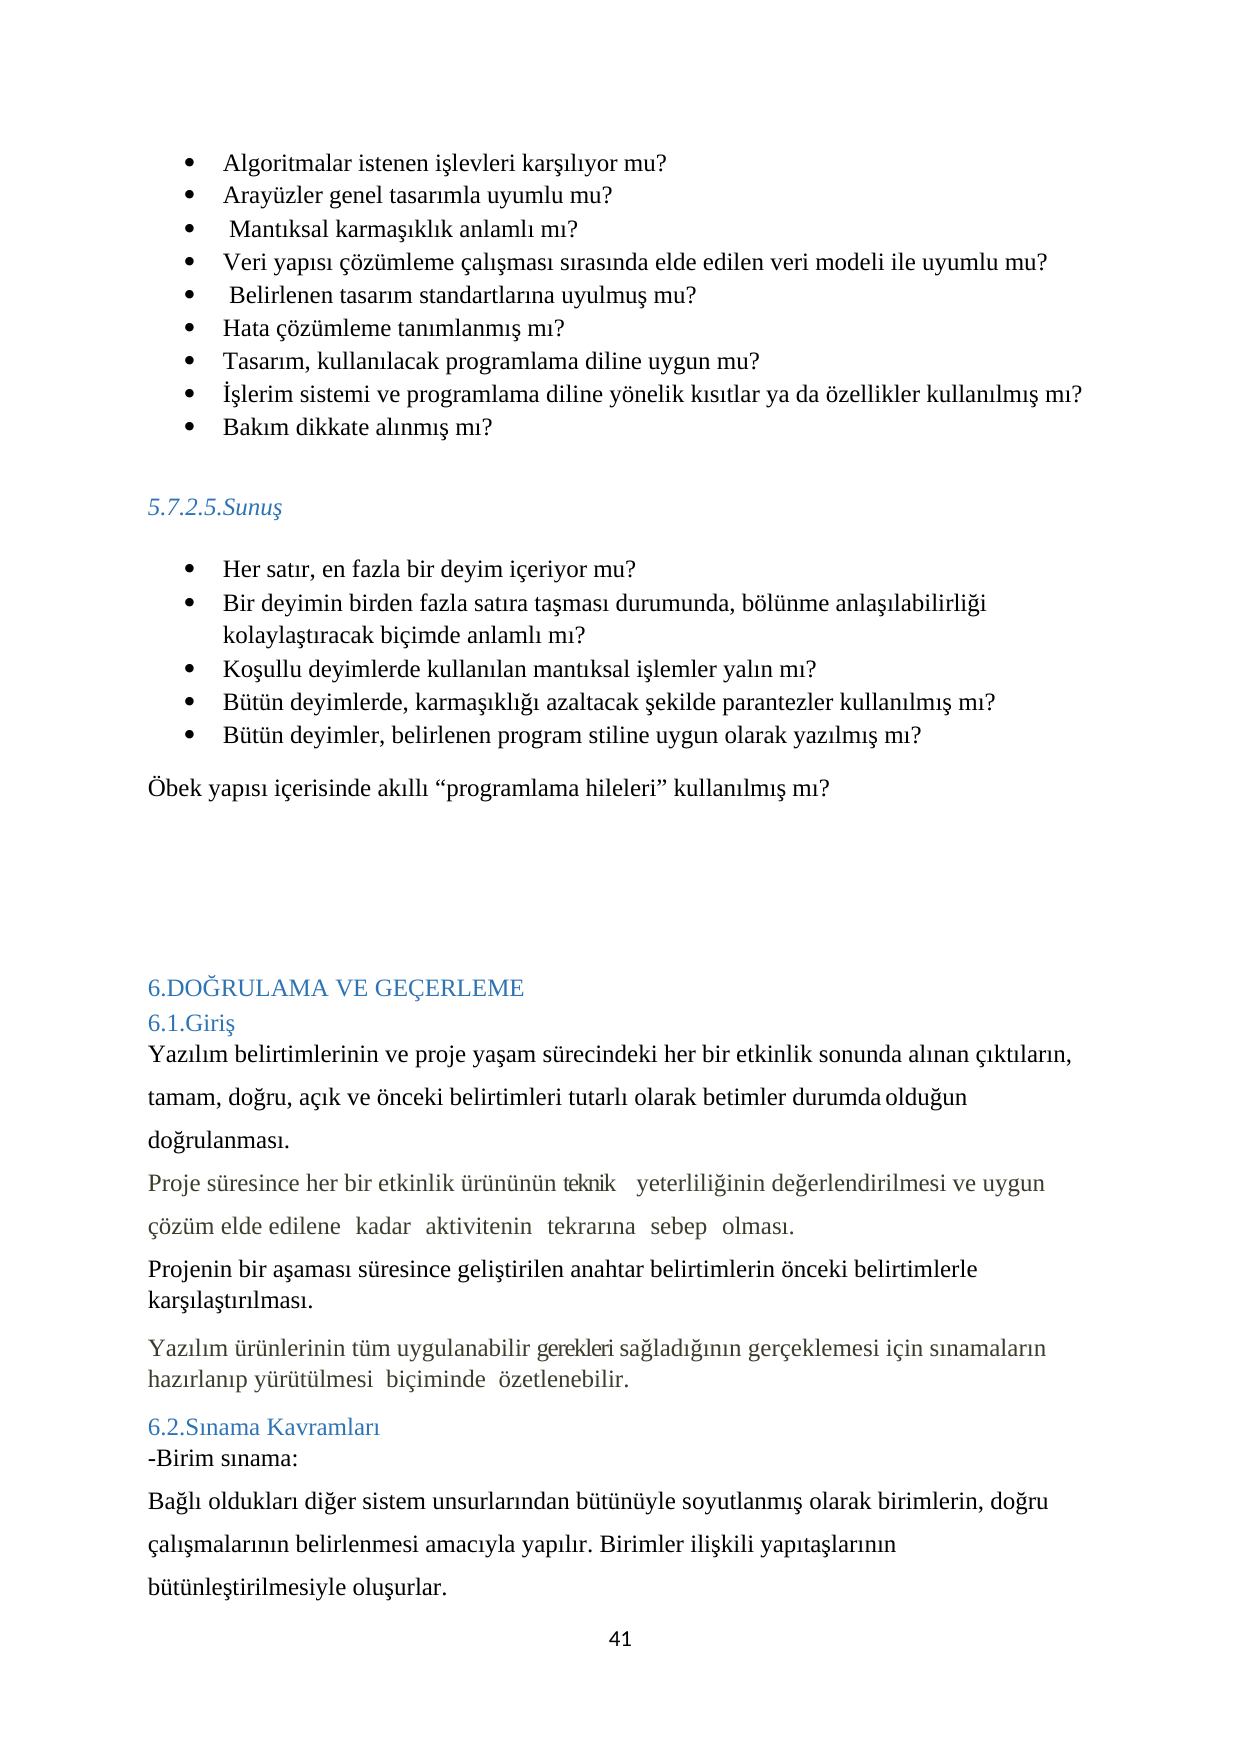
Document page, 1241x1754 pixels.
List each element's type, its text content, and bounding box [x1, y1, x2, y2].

text Bağlı oldukları diğer sistem unsurlarından bütünüyle soyutlanmış olarak birimlerin, doğru çalışmalarının belirlenmesi amacıyla yapılır. Birimler ilişkili yapıtaşlarının bütünleştirilmesiyle oluşurlar. [148, 1486, 1093, 1601]
list Algoritmalar istenen işlevleri karşılıyor mu? [185, 148, 1093, 176]
list Bakım dikkate alınmış mı? [185, 412, 1093, 441]
subtitle 6.1.Giriş [148, 1008, 1093, 1037]
list Hata çözümleme tanımlanmış mı? [185, 313, 1093, 341]
text Öbek yapısı içerisinde akıllı “programlama hileleri” kullanılmış mı? [148, 773, 1093, 802]
list Bütün deyimler, belirlenen program stiline uygun olarak yazılmış mı? [185, 720, 1093, 748]
text Proje süresince her bir etkinlik ürününün teknik yeterliliğinin değerlendirilmesi ve uygun çözüm elde edilene kadar aktivitenin tekrarına sebep olması. [148, 1168, 1093, 1240]
text Yazılım ürünlerinin tüm uygulanabilir gerekleri sağladığının gerçeklemesi için sınamaların hazırlanıp yürütülmesi biçiminde özetlenebilir. [148, 1333, 1093, 1393]
list Tasarım, kullanılacak programlama diline uygun mu? [185, 346, 1093, 374]
list Mantıksal karmaşıklık anlamlı mı? [185, 214, 1093, 242]
list Bir deyimin birden fazla satıra taşması durumunda, bölünme anlaşılabilirliği kolaylaştıracak biçimde anlamlı mı? [185, 588, 1093, 649]
text Projenin bir aşaması süresince geliştirilen anahtar belirtimlerin önceki belirtimlerle karşılaştırılması. [148, 1254, 1093, 1314]
list Bütün deyimlerde, karmaşıklığı azaltacak şekilde parantezler kullanılmış mı? [185, 687, 1093, 715]
text Yazılım belirtimlerinin ve proje yaşam sürecindeki her bir etkinlik sonunda alınan çıktıların, tamam, doğru, açık ve önceki belirtimleri tutarlı olarak betimler durumda olduğun doğrulanması. [148, 1039, 1093, 1154]
list Her satır, en fazla bir deyim içeriyor mu? [185, 554, 1093, 583]
subtitle 6.DOĞRULAMA VE GEÇERLEME [148, 973, 1093, 1001]
list Veri yapısı çözümleme çalışması sırasında elde edilen veri modeli ile uyumlu mu? [185, 247, 1093, 275]
subtitle 5.7.2.5.Sunuş [148, 492, 1093, 521]
list Arayüzler genel tasarımla uyumlu mu? [185, 181, 1093, 209]
subtitle 6.2.Sınama Kavramları [148, 1412, 1093, 1441]
text -Birim sınama: [148, 1443, 1093, 1472]
list Belirlenen tasarım standartlarına uyulmuş mu? [185, 280, 1093, 308]
list Koşullu deyimlerde kullanılan mantıksal işlemler yalın mı? [185, 654, 1093, 682]
list İşlerim sistemi ve programlama diline yönelik kısıtlar ya da özellikler kullanılmış mı? [185, 379, 1093, 407]
